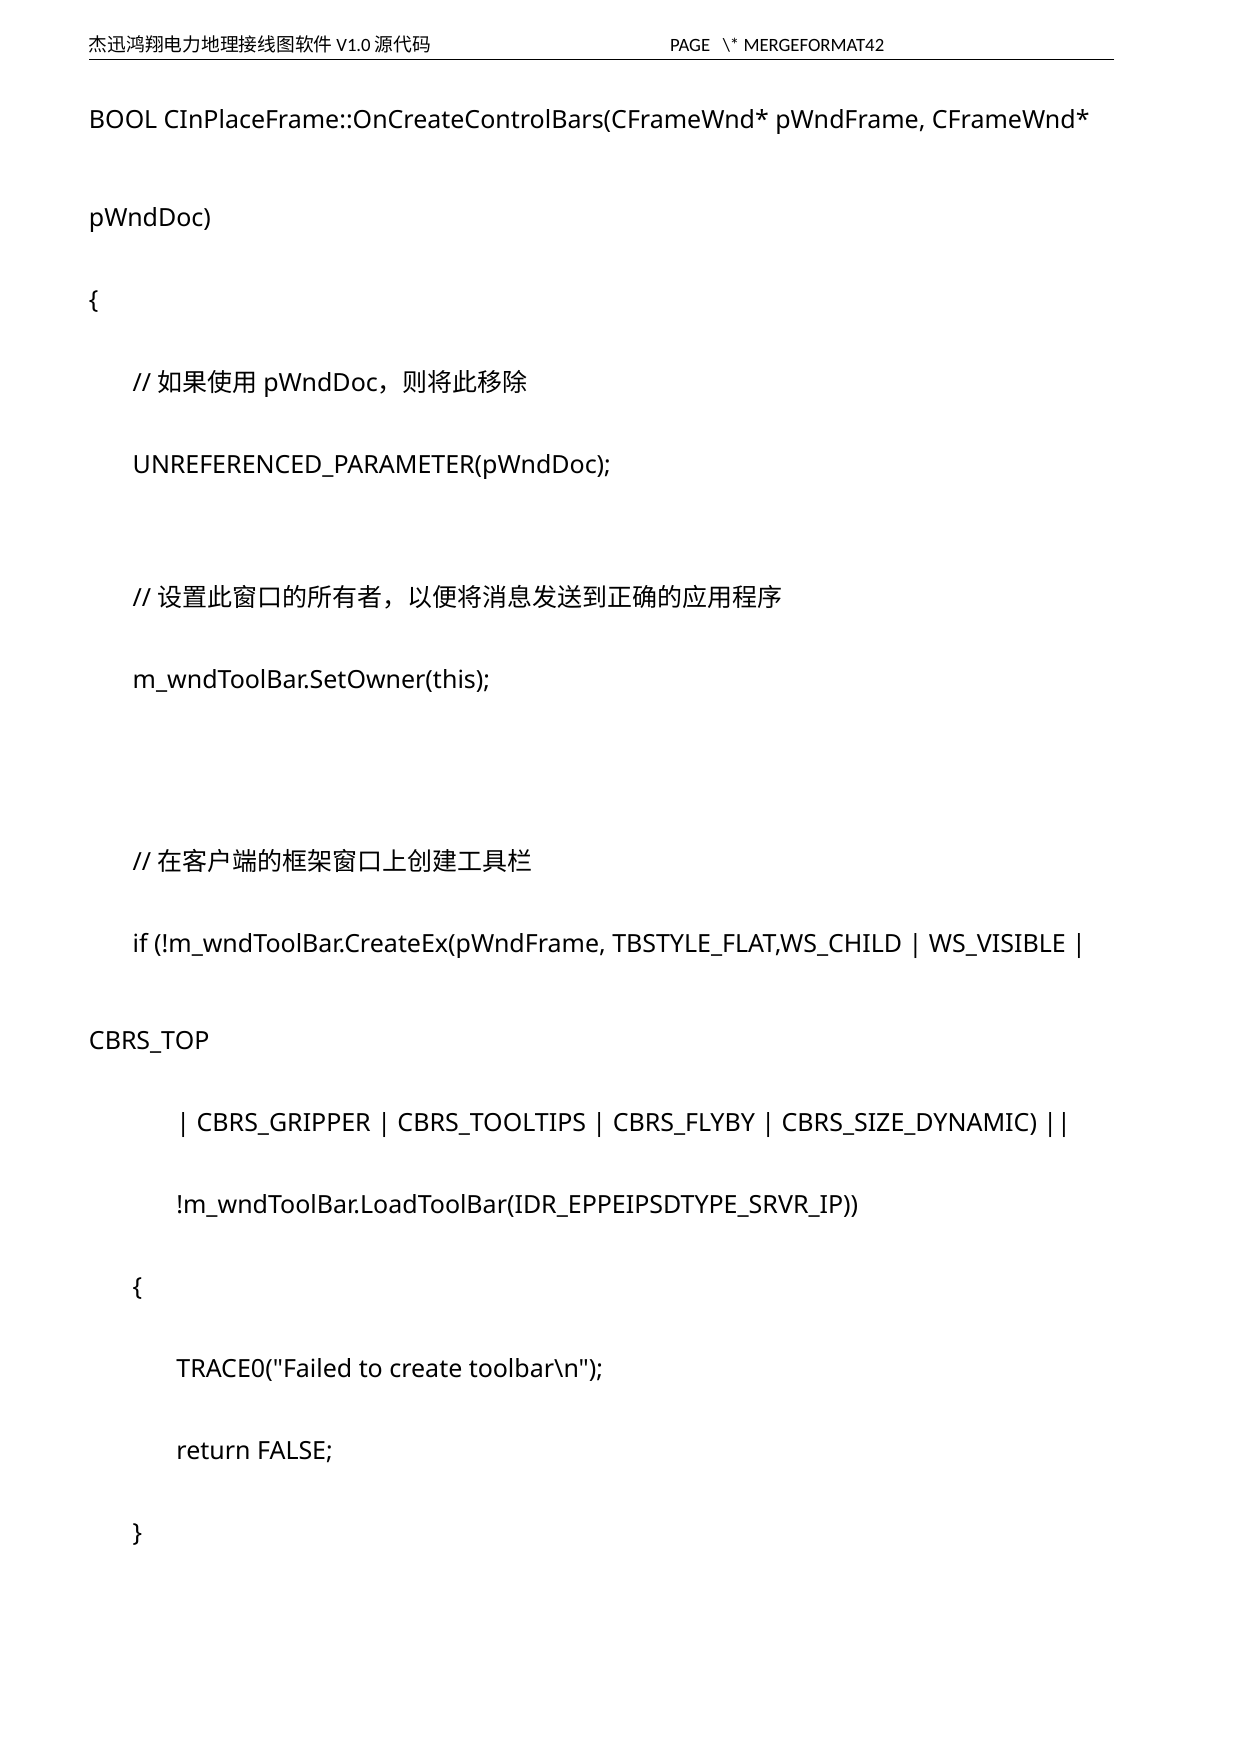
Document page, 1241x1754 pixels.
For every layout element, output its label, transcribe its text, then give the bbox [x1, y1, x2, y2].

text return FALSE; [89, 1417, 1152, 1482]
text m_wndToolBar.SetOwner(this); [89, 646, 1152, 711]
text | CBRS_GRIPPER | CBRS_TOOLTIPS | CBRS_FLYBY | CBRS_SIZE_DYNAMIC) || [89, 1089, 1152, 1154]
text // 在客户端的框架窗口上创建工具栏 [89, 827, 1152, 892]
text UNREFERENCED_PARAMETER(pWndDoc); [89, 431, 1152, 496]
text { [89, 266, 1152, 331]
text // 设置此窗口的所有者，以便将消息发送到正确的应用程序 [89, 563, 1152, 628]
text { [89, 1253, 1152, 1318]
text TRACE0("Failed to create toolbar\n"); [89, 1335, 1152, 1400]
text BOOL CInPlaceFrame::OnCreateControlBars(CFrameWnd* pWndFrame, CFrameWnd* pWndDoc) [89, 87, 1152, 249]
text } [89, 1499, 1152, 1564]
text // 如果使用 pWndDoc，则将此移除 [89, 348, 1152, 413]
text !m_wndToolBar.LoadToolBar(IDR_EPPEIPSDTYPE_SRVR_IP)) [89, 1171, 1152, 1236]
text if (!m_wndToolBar.CreateEx(pWndFrame, TBSTYLE_FLAT,WS_CHILD | WS_VISIBLE | CBRS_TOP [89, 910, 1152, 1072]
